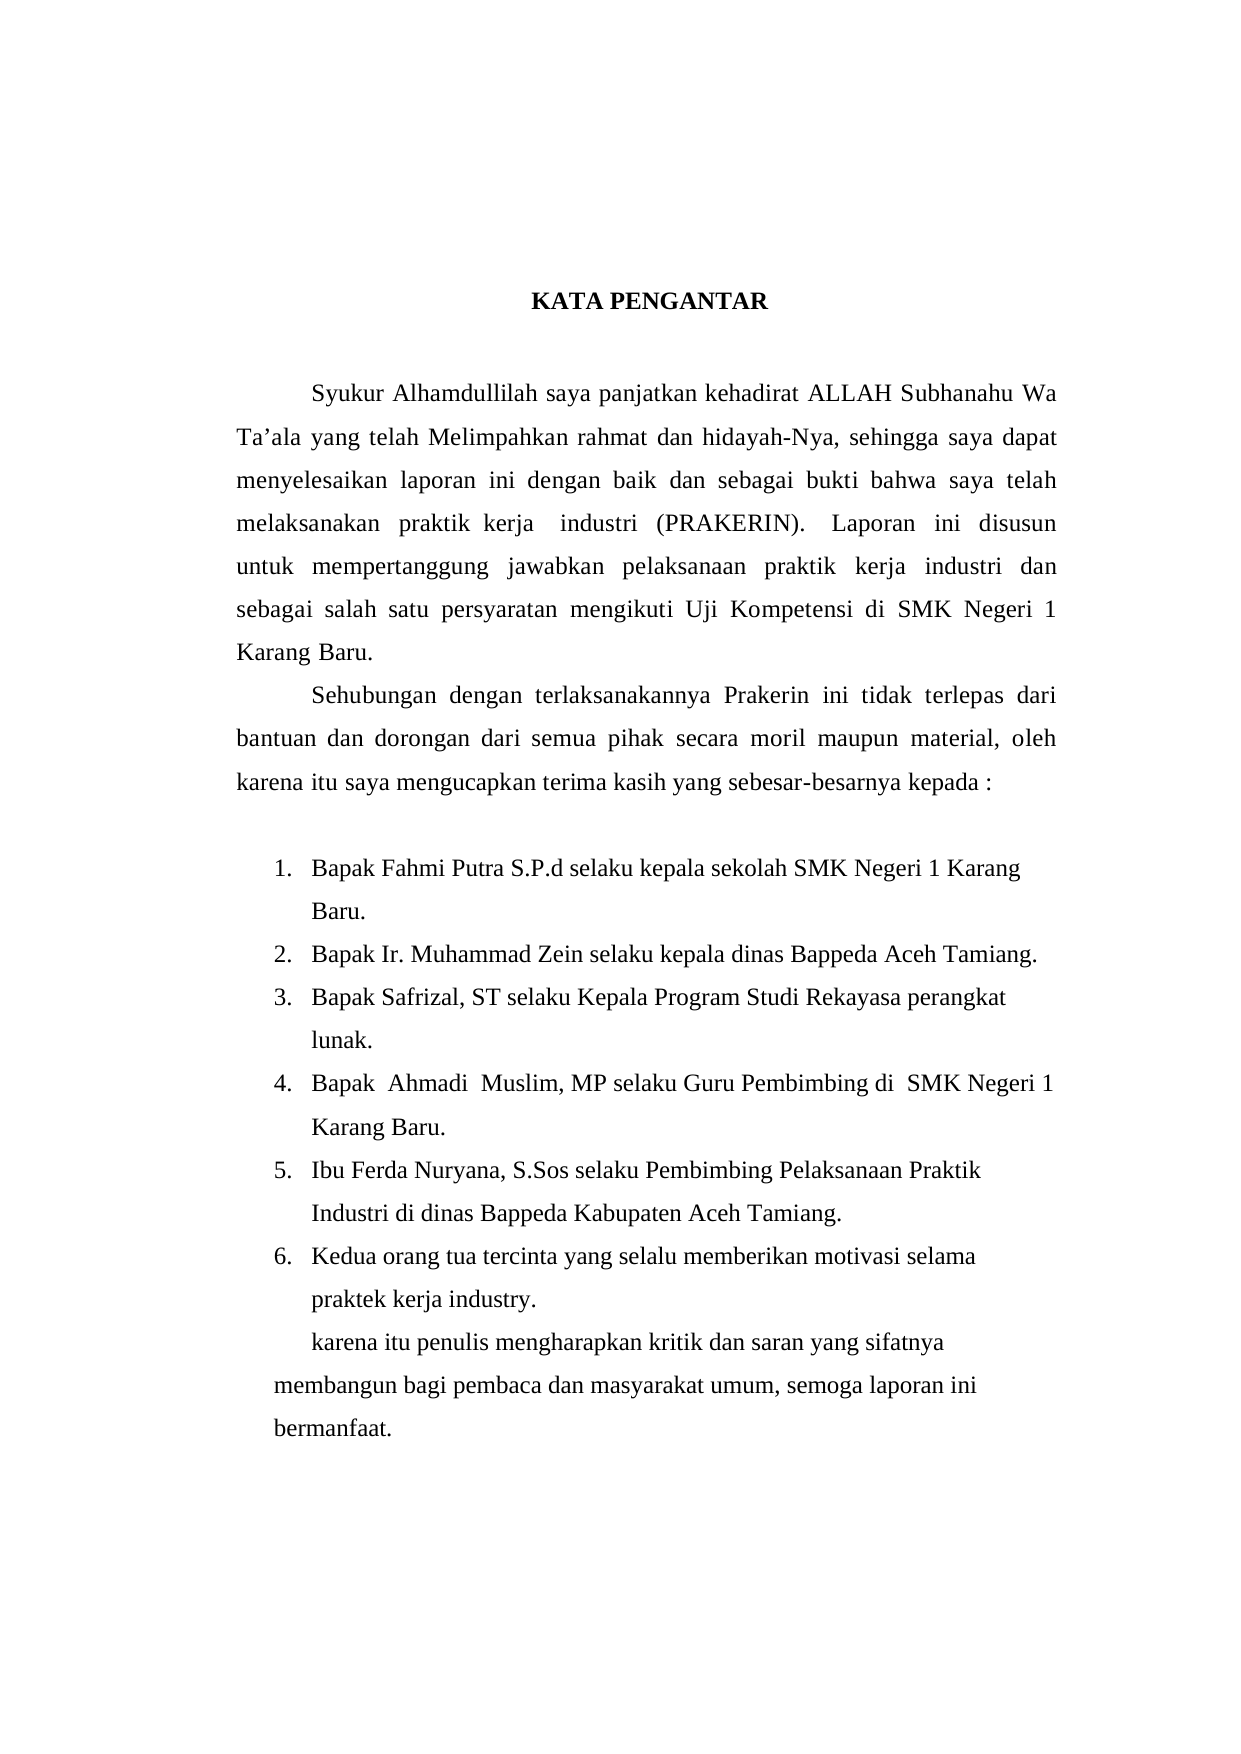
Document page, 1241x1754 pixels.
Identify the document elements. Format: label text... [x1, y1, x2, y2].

list Bapak Fahmi Putra S.P.d selaku kepala sekolah SMK Negeri 1 Karang Baru. [274, 853, 1057, 925]
text Sehubungan dengan terlaksanakannya Prakerin ini tidak terlepas dari bantuan dan dorongan dari semua pihak secara moril maupun material, oleh karena itu saya mengucapkan terima kasih yang sebesar-besarnya kepada : [236, 680, 1057, 795]
text Syukur Alhamdullilah saya panjatkan kehadirat ALLAH Subhanahu Wa Ta’ala yang telah Melimpahkan rahmat dan hidayah-Nya, sehingga saya dapat menyelesaikan laporan ini dengan baik dan sebagai bukti bahwa saya telah melaksanakan praktik kerja industri (PRAKERIN). Laporan ini disusun untuk mempertanggung jawabkan pelaksanaan praktik kerja industri dan sebagai salah satu persyaratan mengikuti Uji Kompetensi di SMK Negeri 1 Karang Baru. [236, 378, 1057, 666]
subtitle KATA PENGANTAR [236, 286, 1063, 314]
list Bapak Ahmadi Muslim, MP selaku Guru Pembimbing di SMK Negeri 1 Karang Baru. [274, 1068, 1057, 1140]
list Bapak Ir. Muhammad Zein selaku kepala dinas Bappeda Aceh Tamiang. [274, 939, 1057, 968]
list Bapak Safrizal, ST selaku Kepala Program Studi Rekayasa perangkat lunak. [274, 982, 1057, 1054]
list Kedua orang tua tercinta yang selalu memberikan motivasi selama praktek kerja industry. [274, 1241, 1057, 1313]
text karena itu penulis mengharapkan kritik dan saran yang sifatnya membangun bagi pembaca dan masyarakat umum, semoga laporan ini bermanfaat. [274, 1327, 1057, 1442]
list Ibu Ferda Nuryana, S.Sos selaku Pembimbing Pelaksanaan Praktik Industri di dinas Bappeda Kabupaten Aceh Tamiang. [274, 1155, 1057, 1227]
